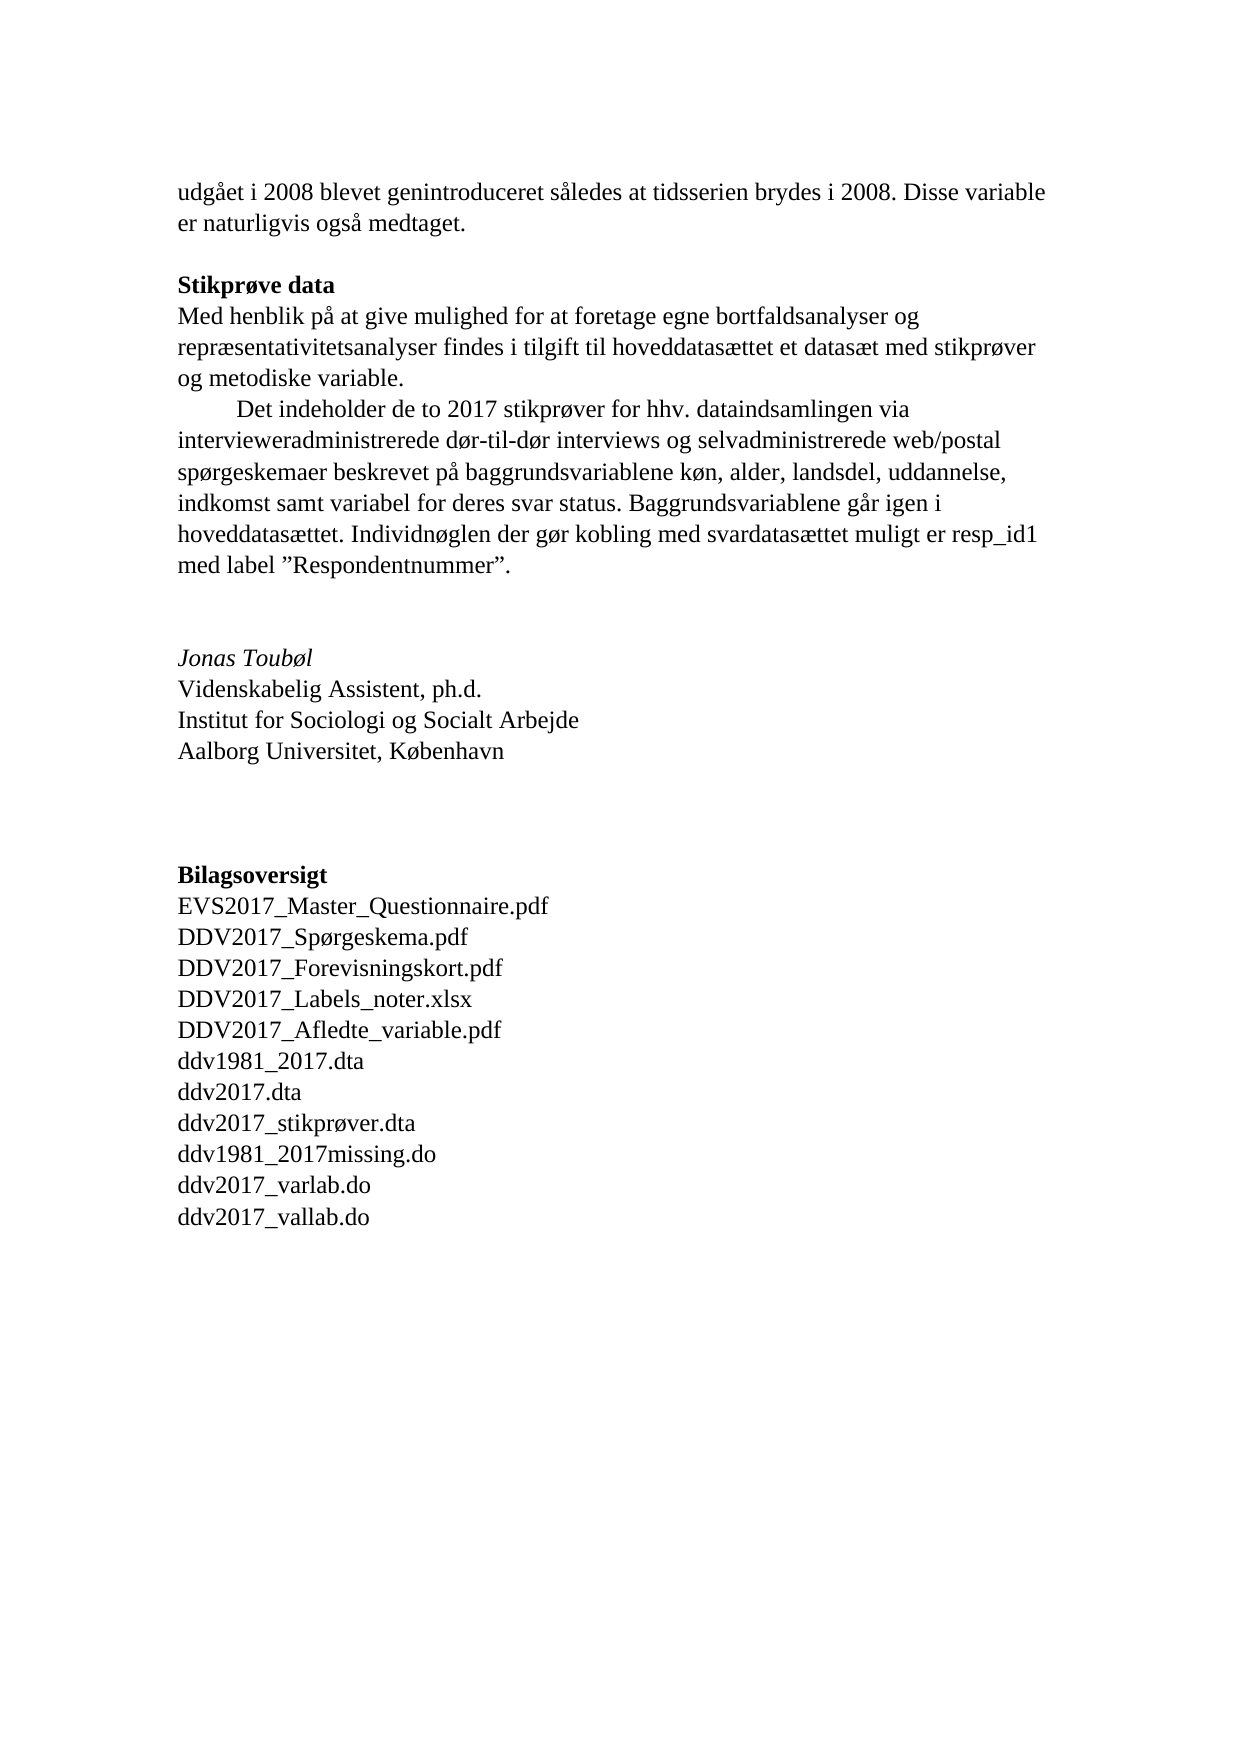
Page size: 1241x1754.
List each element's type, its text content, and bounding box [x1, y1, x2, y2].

text EVS2017_Master_Questionnaire.pdf [177, 891, 1063, 920]
text Jonas Toubøl [177, 643, 1063, 672]
text DDV2017_Labels_noter.xlsx [177, 984, 1063, 1013]
text DDV2017_Forevisningskort.pdf [177, 953, 1063, 982]
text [177, 177, 1063, 237]
text Det indeholder de to 2017 stikprøver for hhv. dataindsamlingen via intervieweradministrerede dør-til-dør interviews og selvadministrerede web/postal spørgeskemaer beskrevet på baggrundsvariablene køn, alder, landsdel, uddannelse, indkomst samt variabel for deres svar status. Baggrundsvariablene går igen i hoveddatasættet. Individnøglen der gør kobling med svardatasættet muligt er resp_id1 med label ”Respondentnummer”. [177, 394, 1063, 578]
text Med henblik på at give mulighed for at foretage egne bortfaldsanalyser og repræsentativitetsanalyser findes i tilgift til hoveddatasættet et datasæt med stikprøver og metodiske variable. [177, 301, 1063, 392]
text ddv2017_stikprøver.dta [177, 1108, 1063, 1137]
text Bilagsoversigt [177, 860, 1063, 889]
text Stikprøve data [177, 270, 1063, 299]
text DDV2017_Afledte_variable.pdf [177, 1015, 1063, 1044]
text Videnskabelig Assistent, ph.d. [177, 674, 1063, 703]
text Aalborg Universitet, København [177, 736, 1063, 765]
text ddv2017_vallab.do [177, 1202, 1063, 1230]
text ddv2017_varlab.do [177, 1171, 1063, 1199]
text Institut for Sociologi og Socialt Arbejde [177, 705, 1063, 734]
text ddv2017.dta [177, 1077, 1063, 1106]
text ddv1981_2017.dta [177, 1046, 1063, 1075]
text DDV2017_Spørgeskema.pdf [177, 922, 1063, 951]
text ddv1981_2017missing.do [177, 1139, 1063, 1168]
